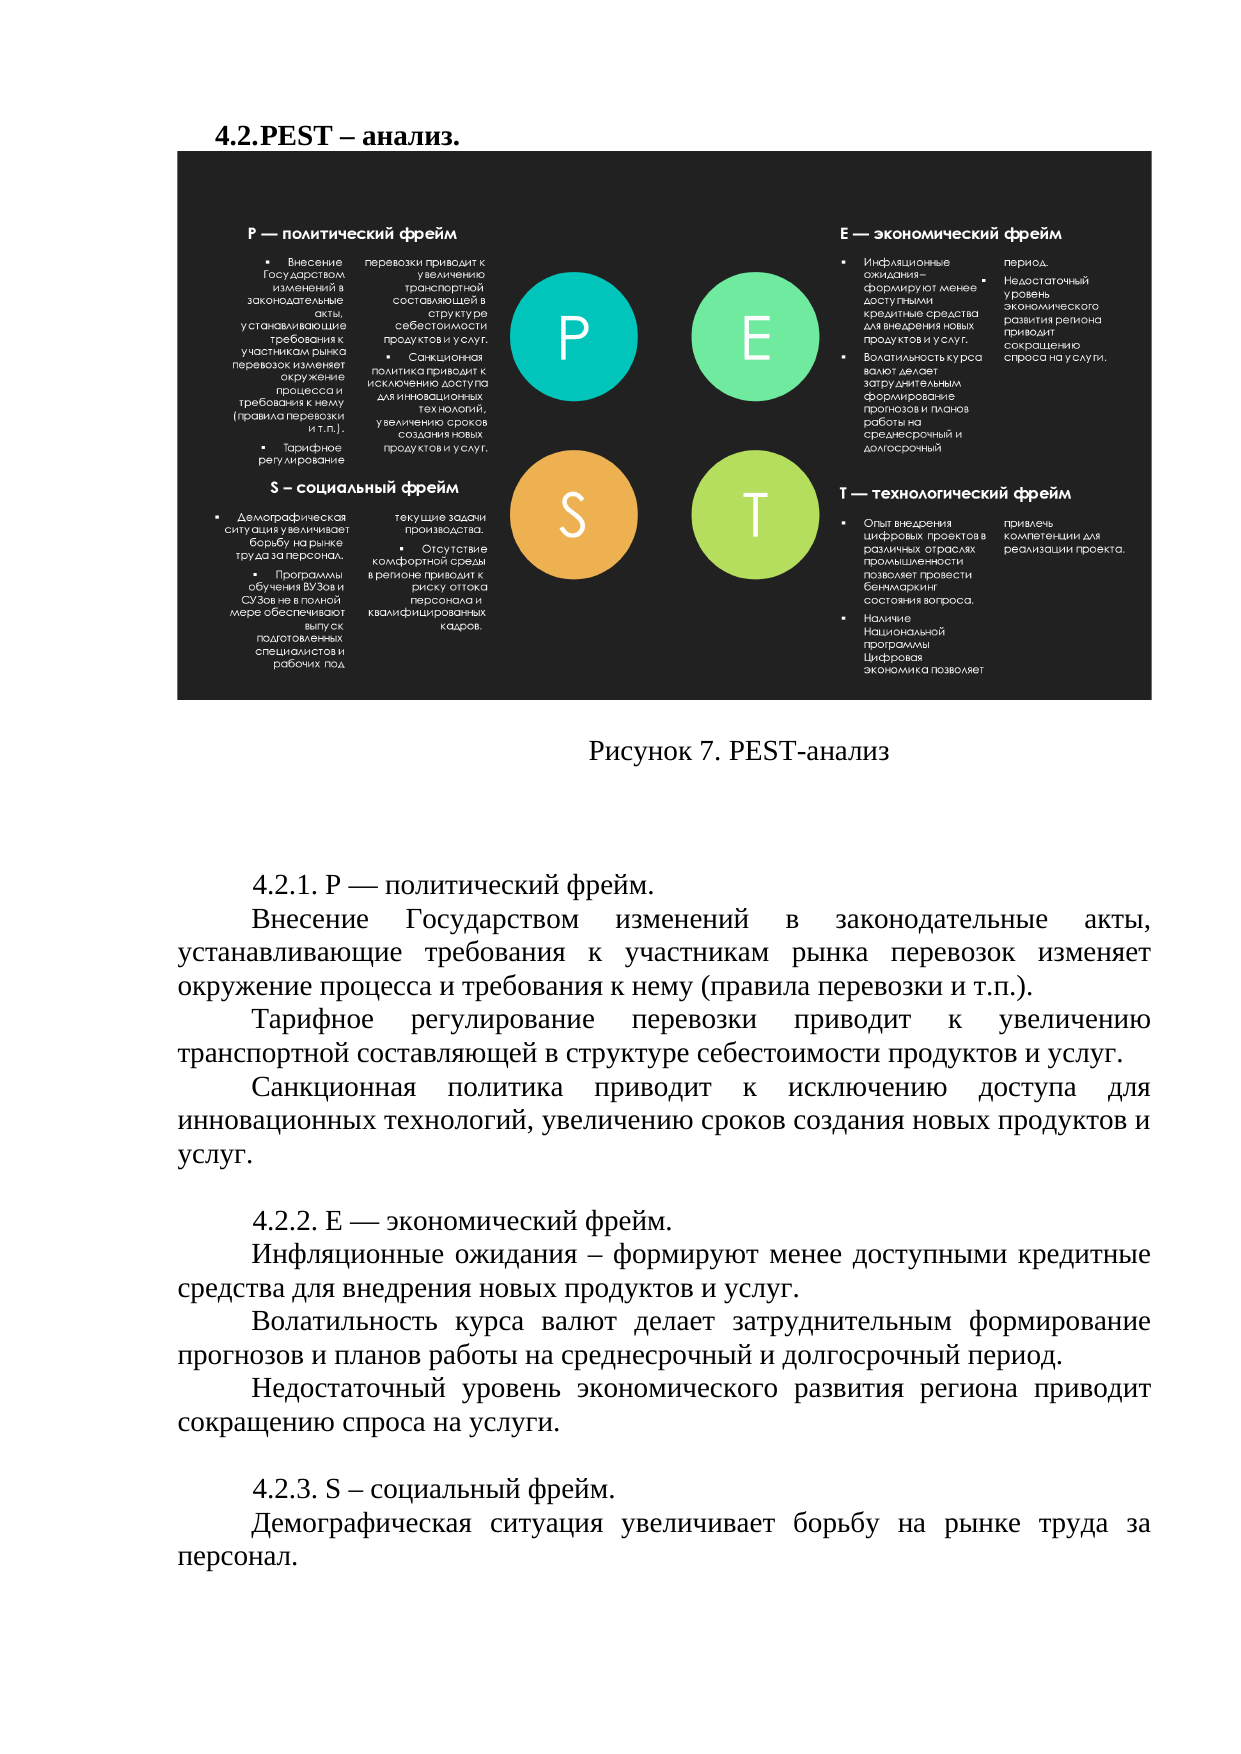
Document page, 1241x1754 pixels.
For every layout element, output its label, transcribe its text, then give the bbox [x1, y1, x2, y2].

list E — экономический фрейм. [252, 1203, 1152, 1236]
text Инфляционные ожидания – формируют менее доступными кредитные средства для внедрения новых продуктов и услуг. [177, 1236, 1152, 1303]
text Волатильность курса валют делает затруднительным формирование прогнозов и планов работы на среднесрочный и долгосрочный период. [177, 1303, 1152, 1371]
picture [177, 151, 1152, 700]
text Санкционная политика приводит к исключению доступа для инновационных технологий, увеличению сроков создания новых продуктов и услуг. [177, 1069, 1152, 1169]
text Тарифное регулирование перевозки приводит к увеличению транспортной составляющей в структуре себестоимости продуктов и услуг. [177, 1002, 1152, 1069]
list S – социальный фрейм. [252, 1471, 1152, 1505]
text Внесение Государством изменений в законодательные акты, устанавливающие требования к участникам рынка перевозок изменяет окружение процесса и требования к нему (правила перевозки и т.п.). [177, 901, 1152, 1002]
list P — политический фрейм. [252, 867, 1152, 901]
list Рисунок 7. PEST-анализ [252, 733, 1152, 767]
subtitle PEST – анализ. [215, 118, 1152, 151]
text Демографическая ситуация увеличивает борьбу на рынке труда за персонал. [177, 1505, 1152, 1572]
text Недостаточный уровень экономического развития региона приводит сокращению спроса на услуги. [177, 1371, 1152, 1438]
